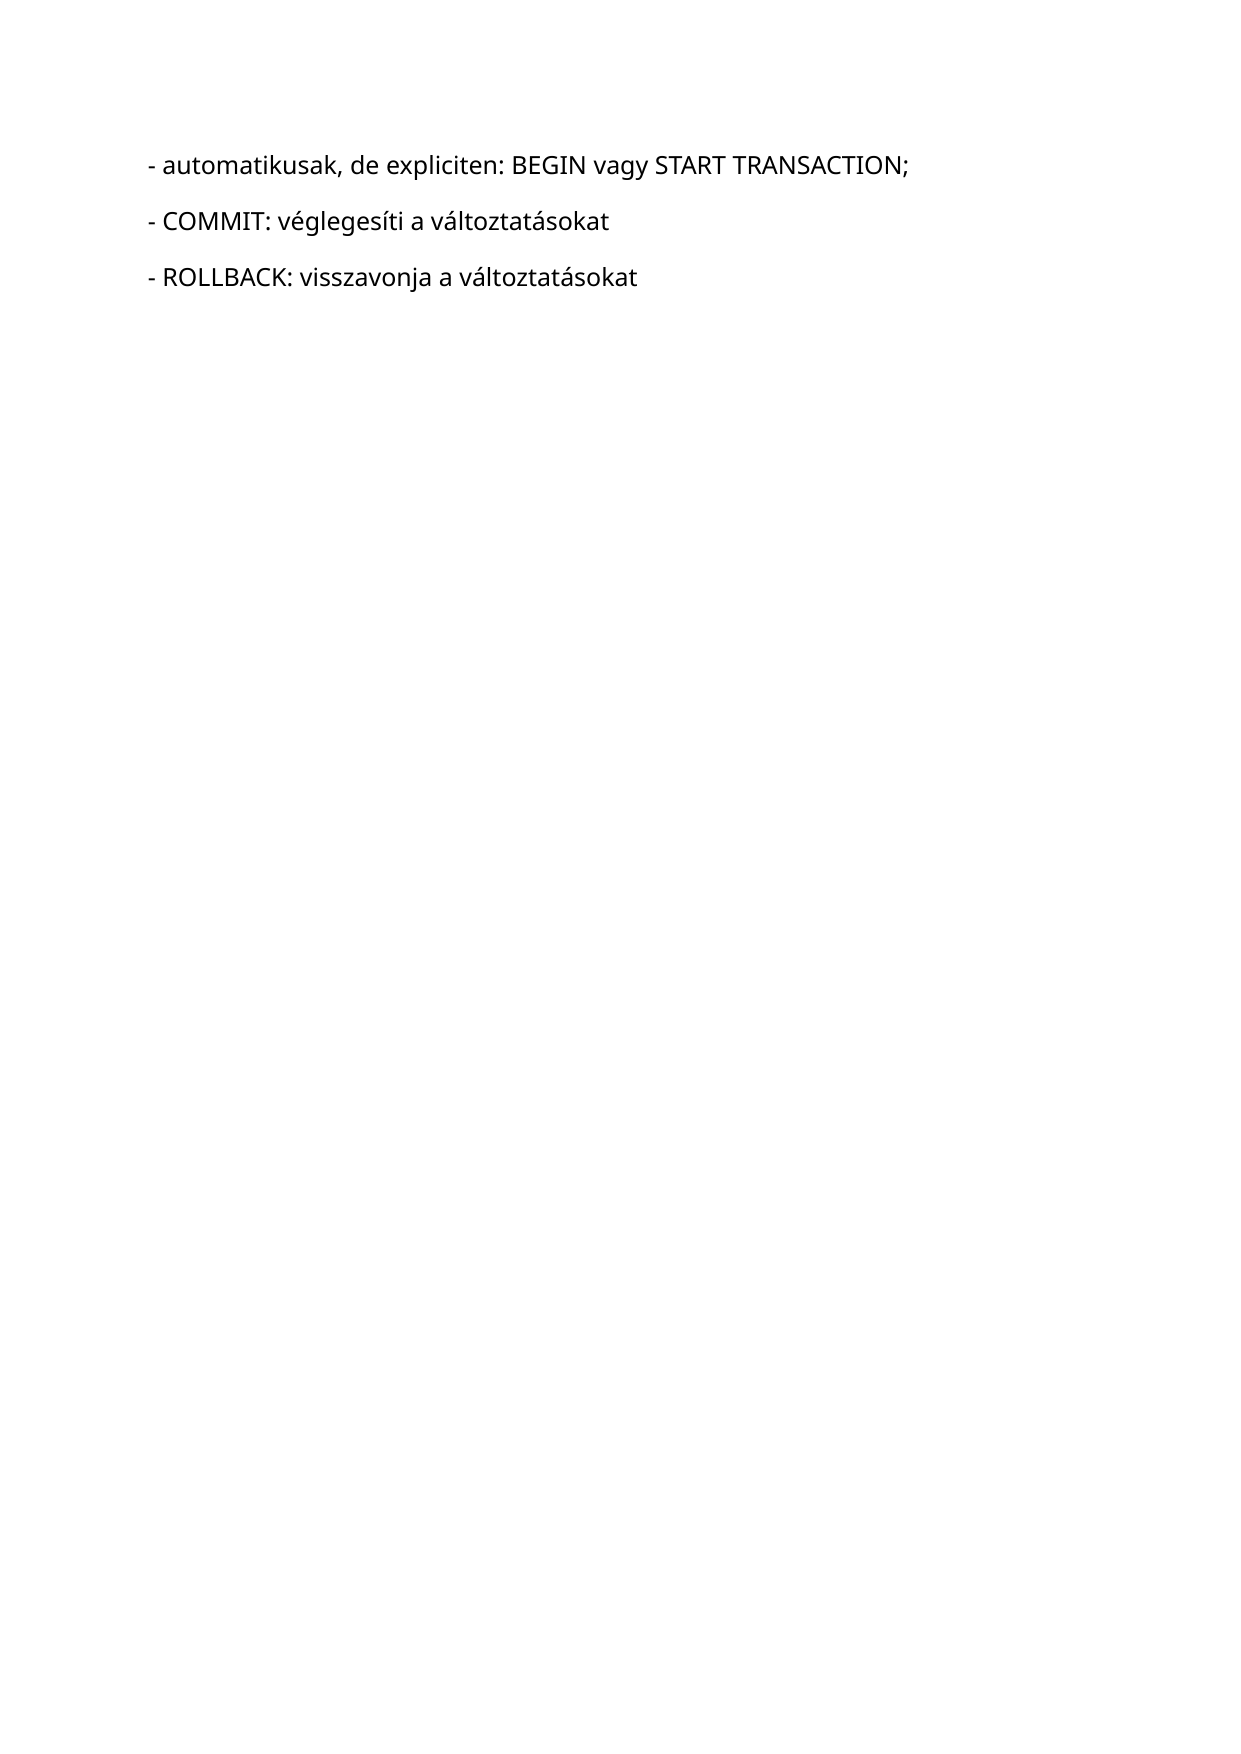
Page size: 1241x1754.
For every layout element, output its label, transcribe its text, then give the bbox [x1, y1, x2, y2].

text - ROLLBACK: visszavonja a változtatásokat [148, 259, 1093, 293]
text - COMMIT: véglegesíti a változtatásokat [148, 203, 1093, 237]
text - automatikusak, de expliciten: BEGIN vagy START TRANSACTION; [148, 148, 1093, 182]
